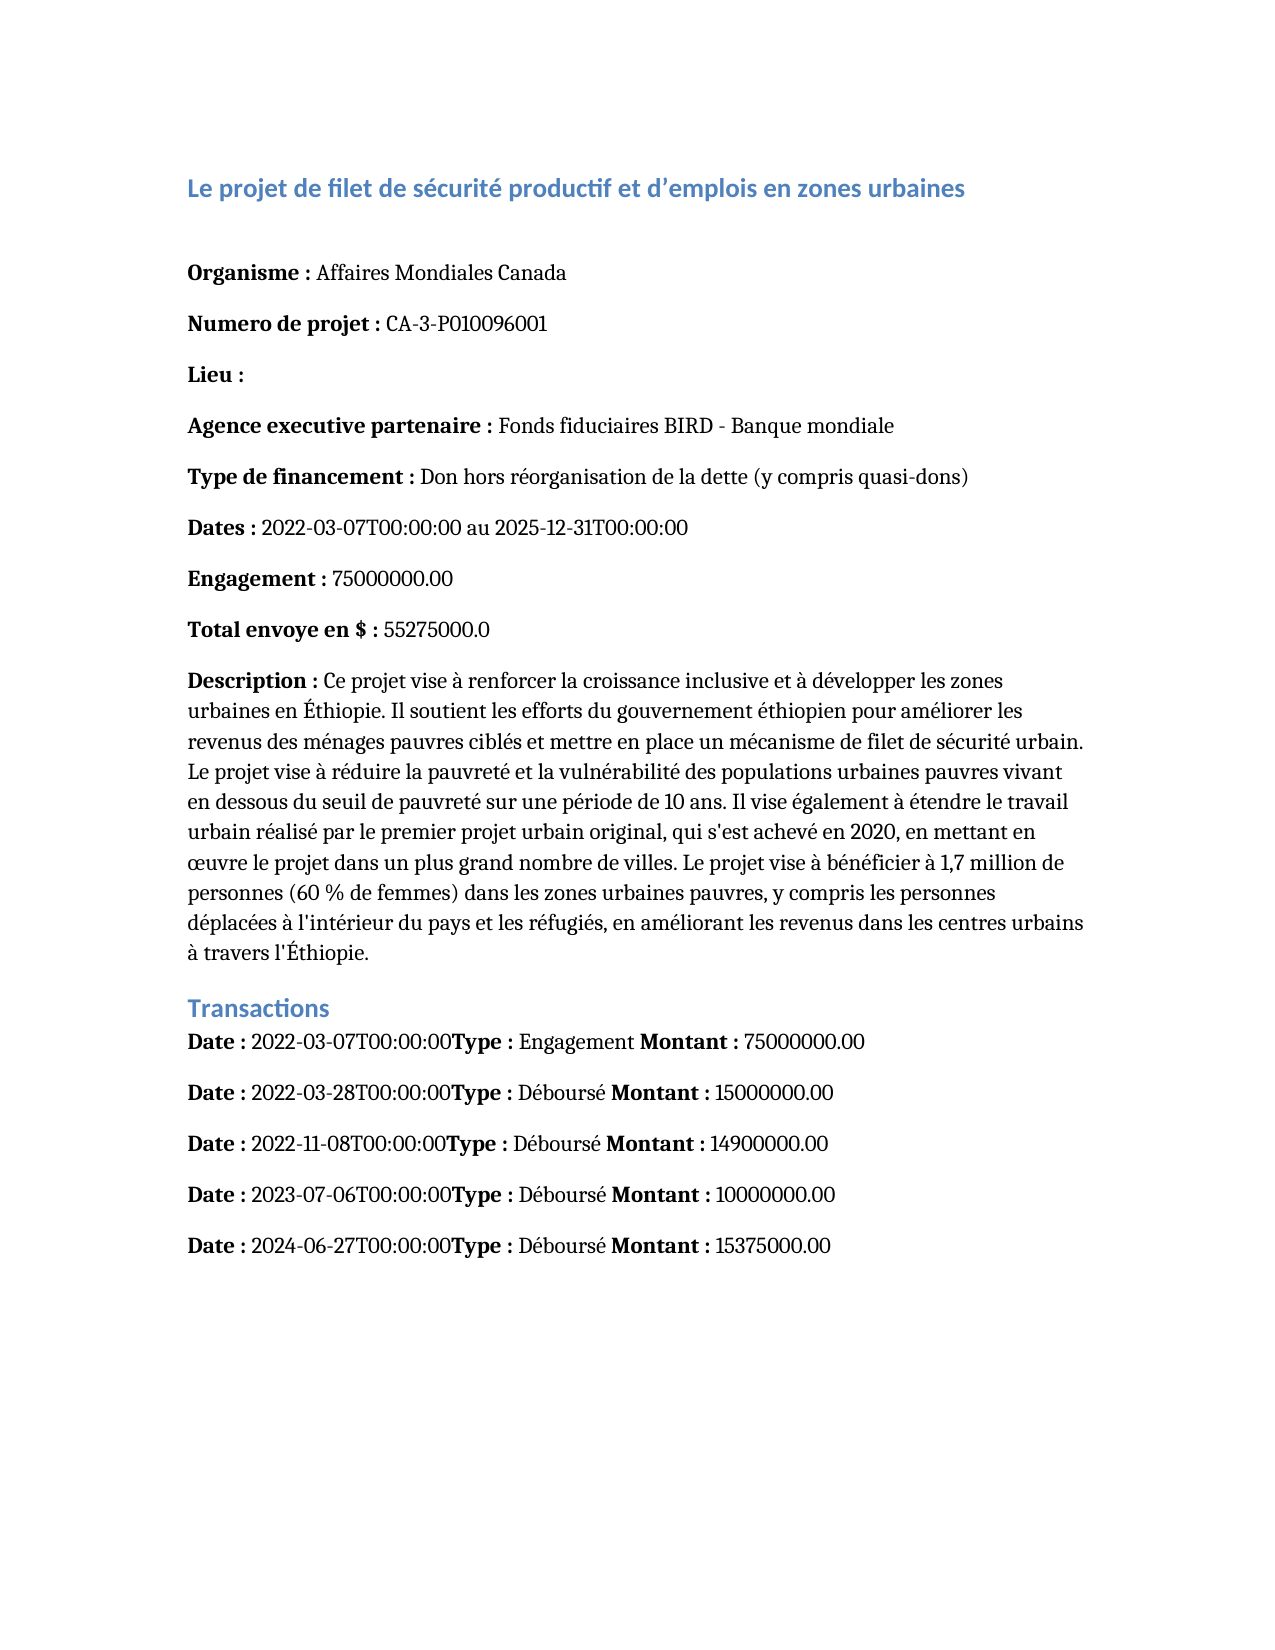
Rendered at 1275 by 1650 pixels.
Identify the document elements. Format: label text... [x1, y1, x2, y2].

subtitle Transactions [187, 991, 1087, 1024]
text Date : 2022-11-08T00:00:00Type : Déboursé Montant : 14900000.00 [187, 1131, 1087, 1157]
subtitle Le projet de filet de sécurité productif et d’emplois en zones urbaines [187, 171, 1087, 204]
text Date : 2024-06-27T00:00:00Type : Déboursé Montant : 15375000.00 [187, 1233, 1087, 1259]
text Organisme : Affaires Mondiales Canada [187, 260, 1087, 286]
text Numero de projet : CA-3-P010096001 [187, 311, 1087, 337]
text Total envoye en $ : 55275000.0 [187, 617, 1087, 643]
text Engagement : 75000000.00 [187, 566, 1087, 592]
text Description : Ce projet vise à renforcer la croissance inclusive et à développer les zones urbaines en Éthiopie. Il soutient les efforts du gouvernement éthiopien pour améliorer les revenus des ménages pauvres ciblés et mettre en place un mécanisme de filet de sécurité urbain. Le projet vise à réduire la pauvreté et la vulnérabilité des populations urbaines pauvres vivant en dessous du seuil de pauvreté sur une période de 10 ans. Il vise également à étendre le travail urbain réalisé par le premier projet urbain original, qui s'est achevé en 2020, en mettant en œuvre le projet dans un plus grand nombre de villes. Le projet vise à bénéficier à 1,7 million de personnes (60 % de femmes) dans les zones urbaines pauvres, y compris les personnes déplacées à l'intérieur du pays et les réfugiés, en améliorant les revenus dans les centres urbains à travers l'Éthiopie. [187, 668, 1087, 966]
text Agence executive partenaire : Fonds fiduciaires BIRD - Banque mondiale [187, 413, 1087, 439]
text Type de financement : Don hors réorganisation de la dette (y compris quasi-dons) [187, 464, 1087, 490]
text Date : 2023-07-06T00:00:00Type : Déboursé Montant : 10000000.00 [187, 1182, 1087, 1208]
text Date : 2022-03-07T00:00:00Type : Engagement Montant : 75000000.00 [187, 1029, 1087, 1055]
text Date : 2022-03-28T00:00:00Type : Déboursé Montant : 15000000.00 [187, 1080, 1087, 1106]
text Lieu : [187, 362, 1087, 388]
text Dates : 2022-03-07T00:00:00 au 2025-12-31T00:00:00 [187, 515, 1087, 541]
